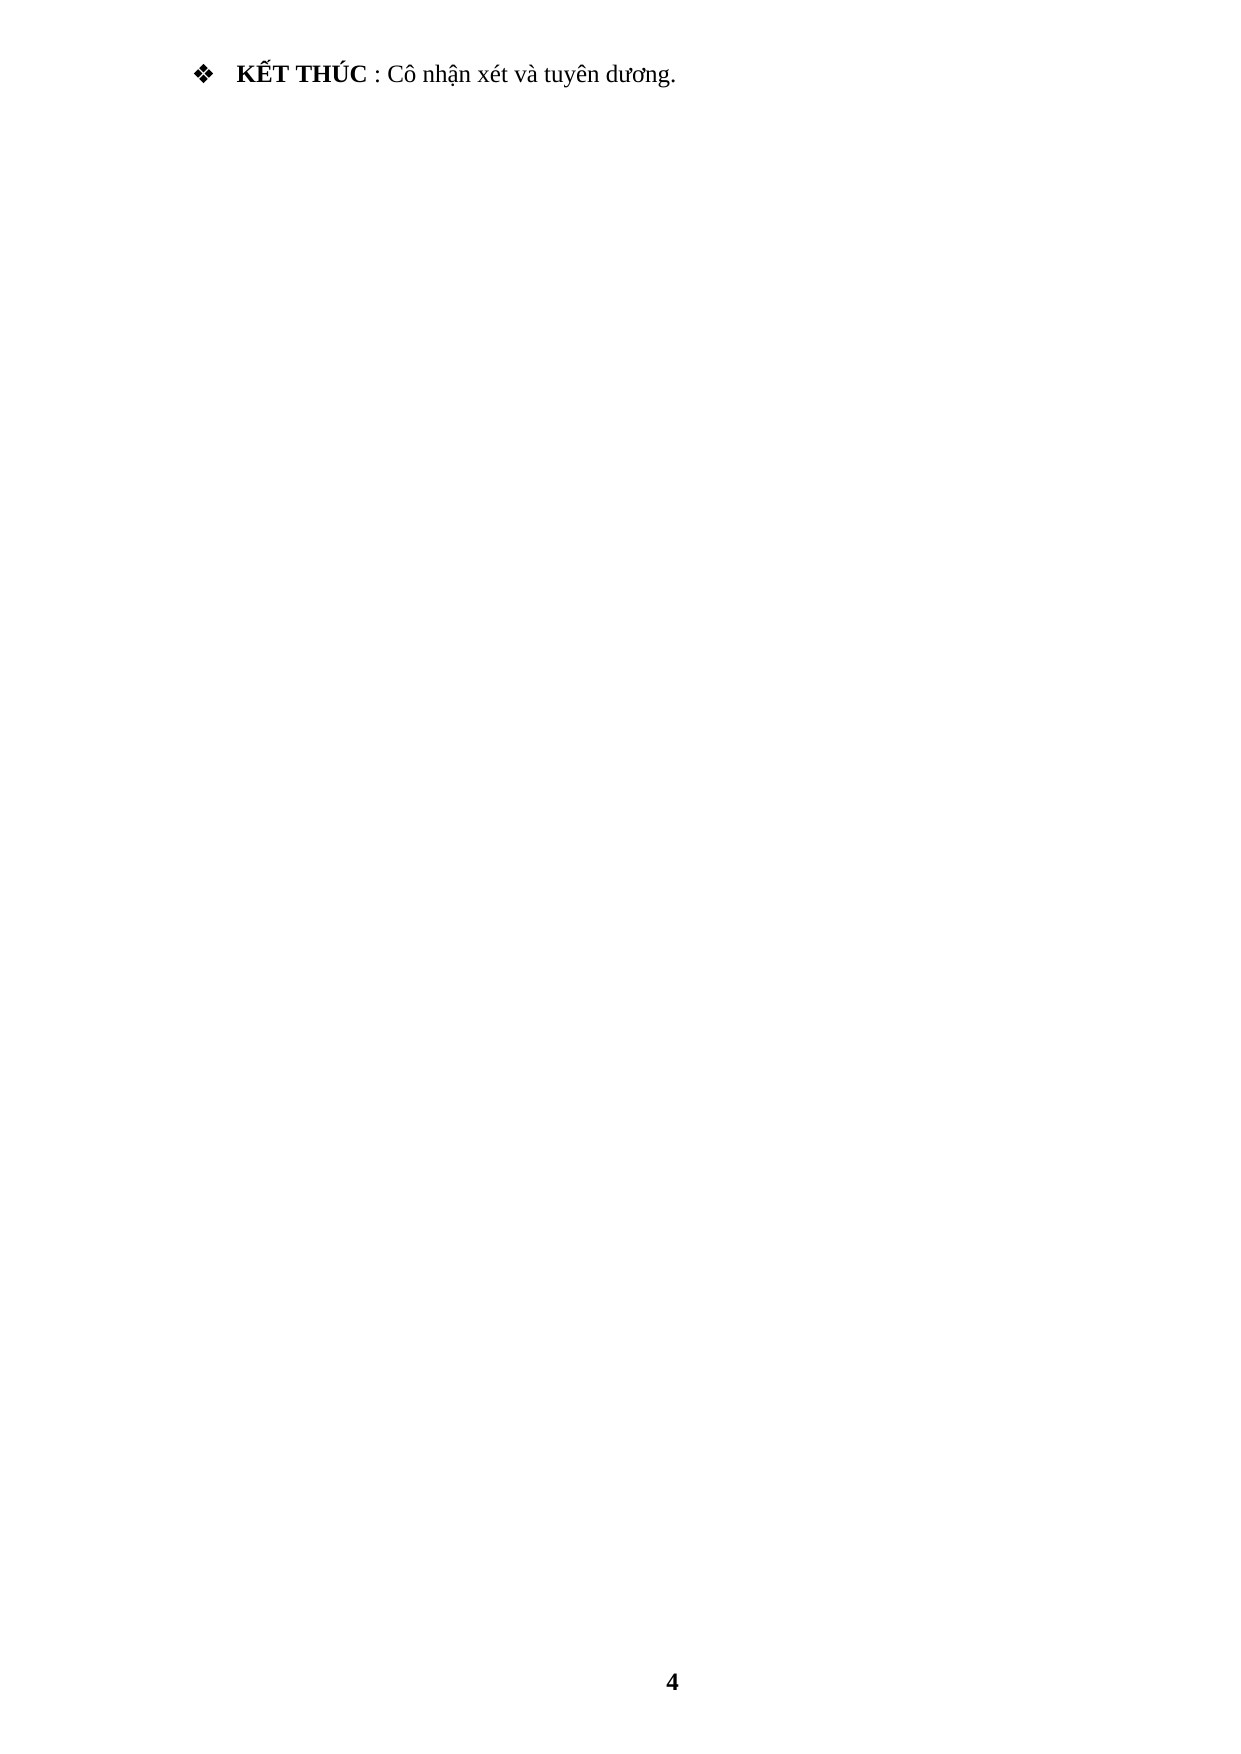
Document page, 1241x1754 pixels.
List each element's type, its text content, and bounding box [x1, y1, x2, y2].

list KẾT THÚC : Cô nhận xét và tuyên dương. [192, 59, 1181, 88]
